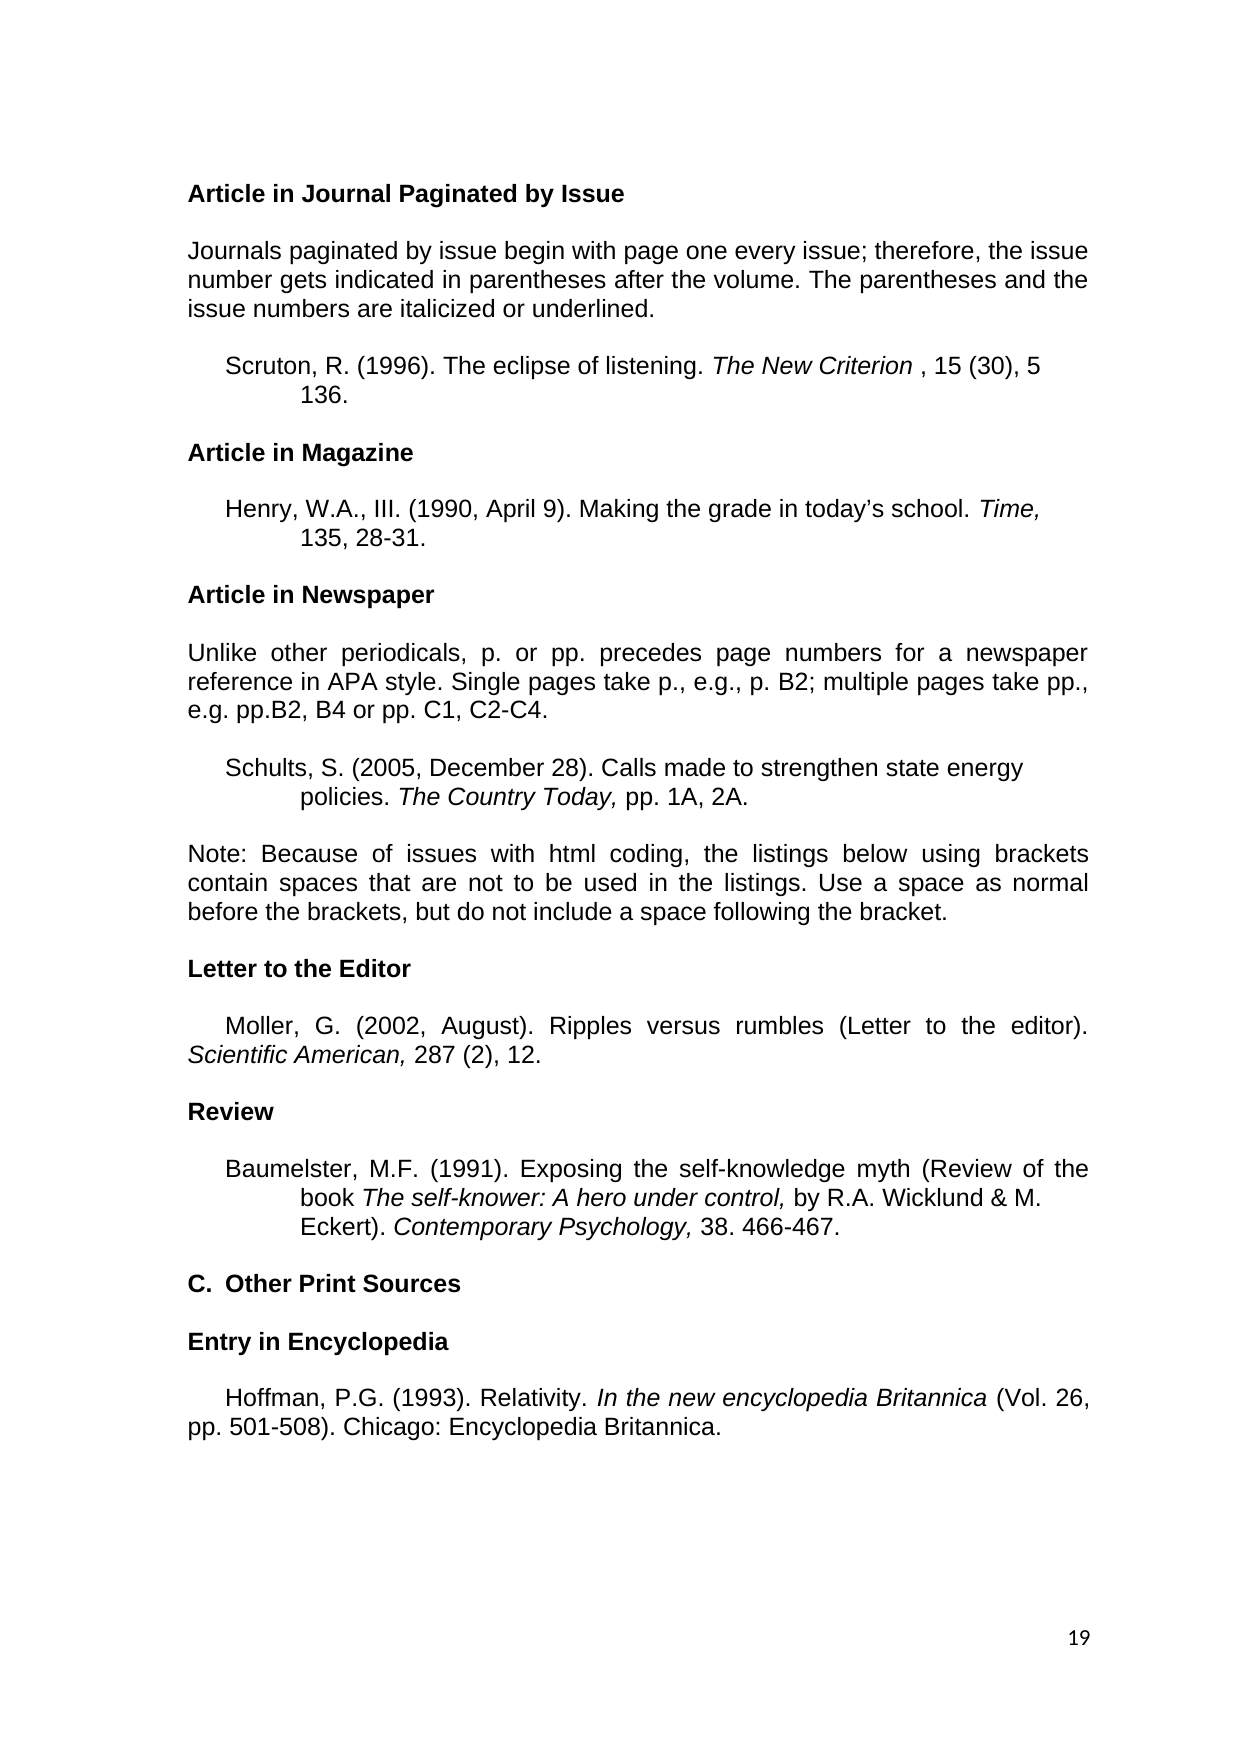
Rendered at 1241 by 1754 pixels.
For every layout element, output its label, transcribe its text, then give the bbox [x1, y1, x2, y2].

text Unlike other periodicals, p. or pp. precedes page numbers for a newspaper reference in APA style. Single pages take p., e.g., p. B2; multiple pages take pp., e.g. pp.B2, B4 or pp. C1, C2-C4. [187, 638, 1090, 724]
text Entry in Encyclopedia [187, 1327, 1090, 1355]
text Article in Newspaper [187, 581, 1090, 609]
text Schults, S. (2005, December 28). Calls made to strengthen state energy policies. The Country Today, pp. 1A, 2A. [187, 753, 1090, 811]
text Moller, G. (2002, August). Ripples versus rumbles (Letter to the editor). Scientific American, 287 (2), 12. [187, 1011, 1090, 1068]
text Article in Journal Paginated by Issue [187, 179, 1090, 207]
text Journals paginated by issue begin with page one every issue; therefore, the issue number gets indicated in parentheses after the volume. The parentheses and the issue numbers are italicized or underlined. [187, 236, 1090, 322]
text Review [187, 1097, 1090, 1126]
text Note: Because of issues with html coding, the listings below using brackets contain spaces that are not to be used in the listings. Use a space as normal before the brackets, but do not include a space following the bracket. [187, 839, 1090, 926]
text Hoffman, P.G. (1993). Relativity. In the new encyclopedia Britannica (Vol. 26, pp. 501-508). Chicago: Encyclopedia Britannica. [187, 1383, 1090, 1441]
text Scruton, R. (1996). The eclipse of listening. The New Criterion , 15 (30), 5 136. [187, 351, 1090, 409]
text Article in Magazine [187, 437, 1090, 466]
list Other Print Sources [187, 1269, 1090, 1298]
text Baumelster, M.F. (1991). Exposing the self-knowledge myth (Review of the book The self-knower: A hero under control, by R.A. Wicklund & M. Eckert). Contemporary Psychology, 38. 466-467. [187, 1154, 1090, 1240]
text Henry, W.A., III. (1990, April 9). Making the grade in today’s school. Time, 135, 28-31. [187, 494, 1090, 552]
text Letter to the Editor [187, 954, 1090, 983]
